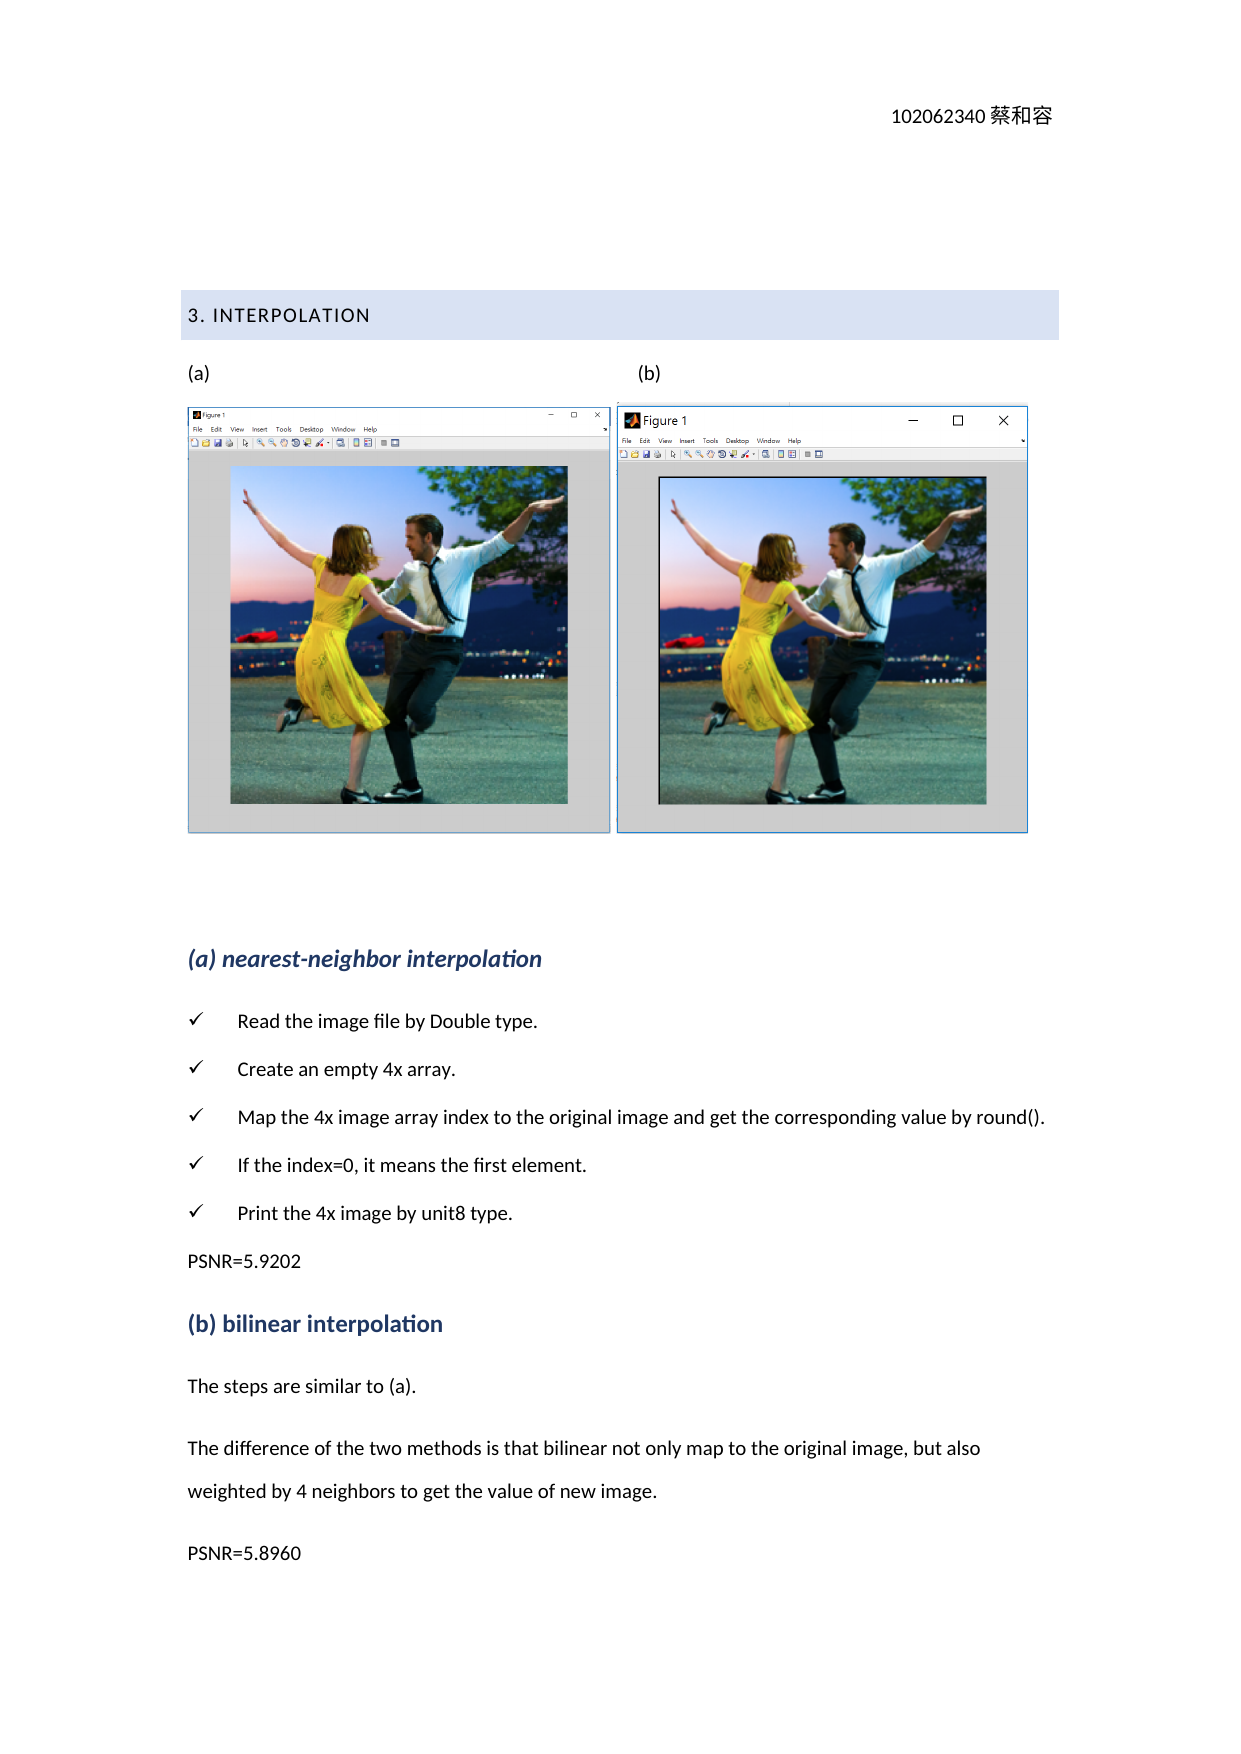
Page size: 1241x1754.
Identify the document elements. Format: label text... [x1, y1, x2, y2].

text The steps are similar to (a). [187, 1367, 1053, 1405]
list Create an empty 4x array. [187, 1051, 1053, 1088]
list Print the 4x image by unit8 type. [187, 1194, 1053, 1232]
text (b) bilinear interpolation [187, 1304, 1053, 1342]
text PSNR=5.9202 [187, 1242, 1053, 1280]
text The difference of the two methods is that bilinear not only map to the original image, but also weighted by 4 neighbors to get the value of new image. [187, 1429, 1053, 1510]
text (a) nearest-neighbor interpolation [187, 940, 1053, 977]
subtitle 3. interpolation [188, 297, 1053, 334]
list Read the image file by Double type. [187, 1003, 1053, 1040]
text PSNR=5.8960 [187, 1534, 1053, 1572]
text (a) (b) [187, 354, 1053, 392]
picture [616, 402, 1029, 834]
list If the index=0, it means the first element. [187, 1146, 1053, 1184]
picture [187, 407, 611, 834]
list Map the 4x image array index to the original image and get the corresponding value by round(). [187, 1098, 1053, 1136]
